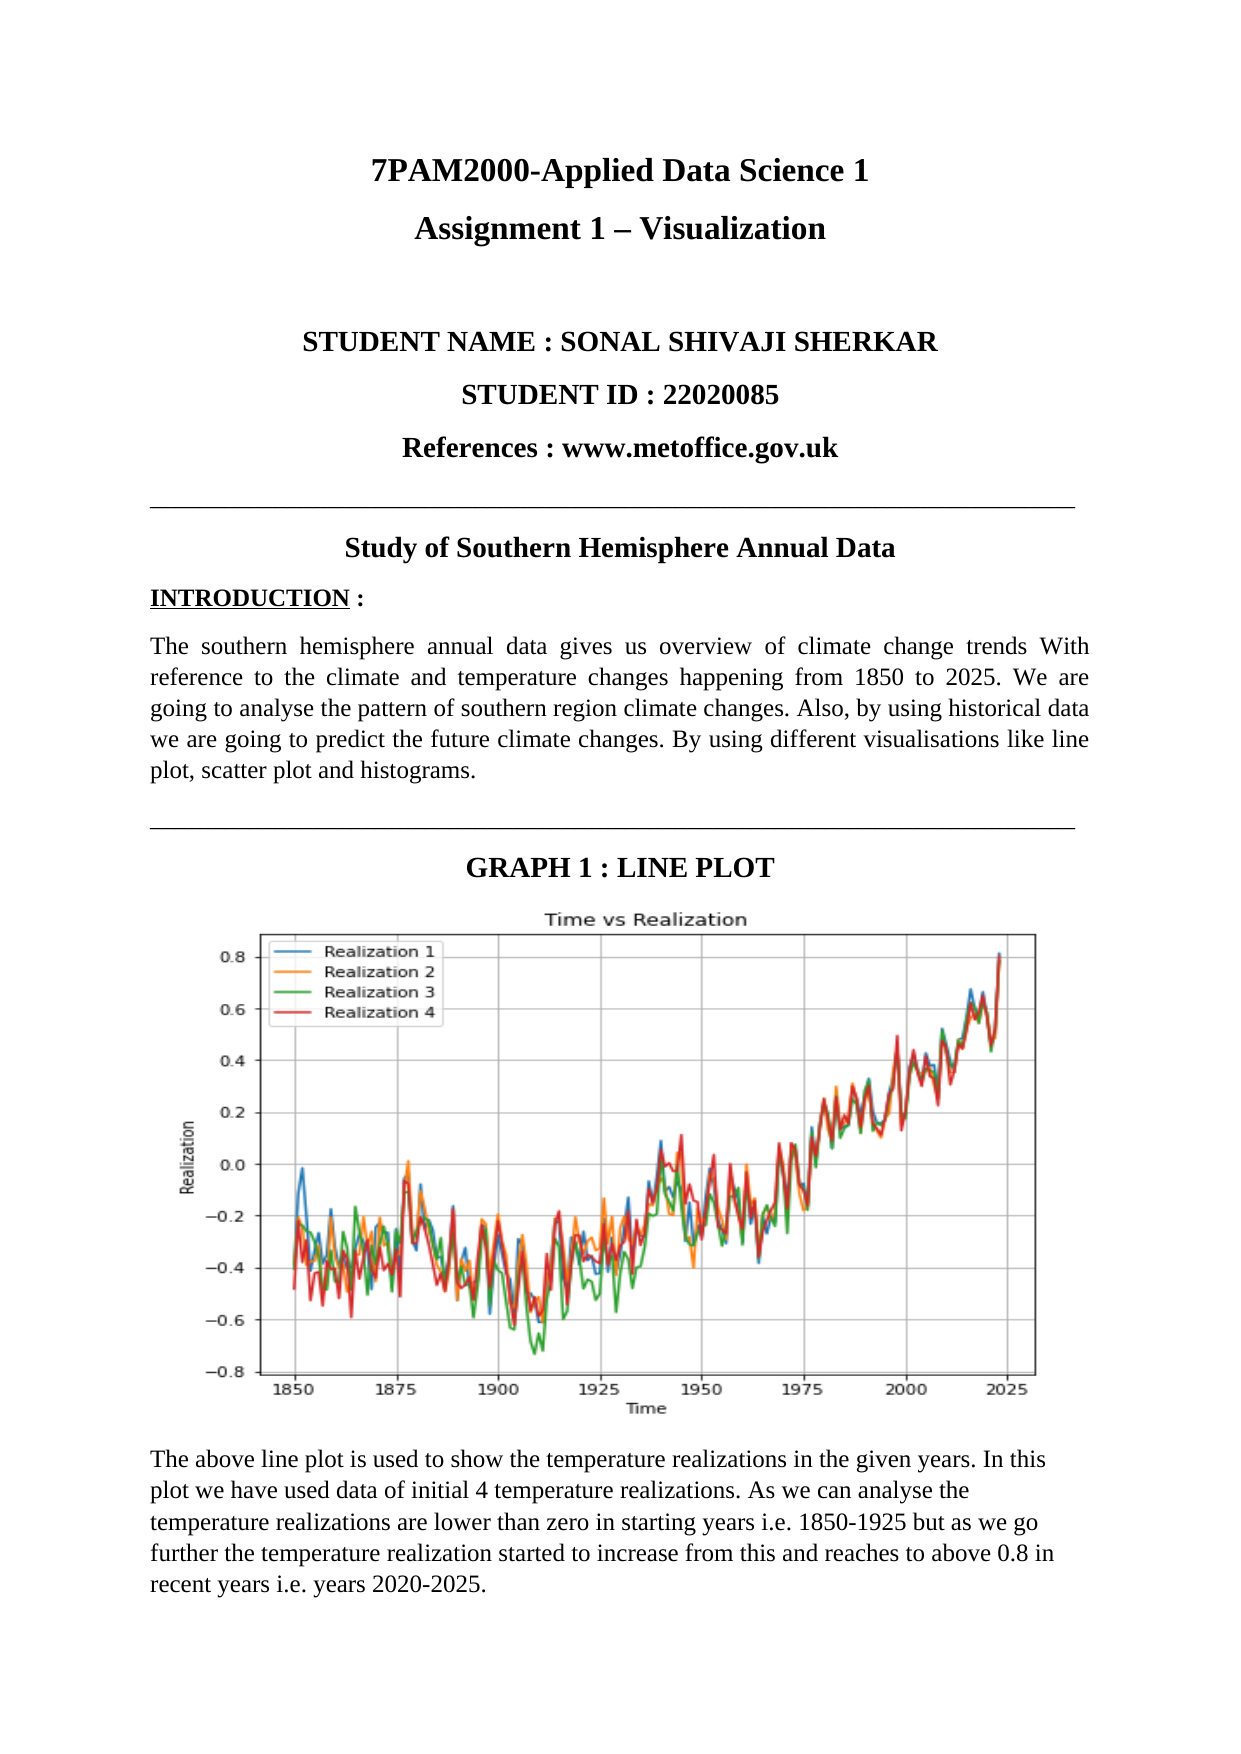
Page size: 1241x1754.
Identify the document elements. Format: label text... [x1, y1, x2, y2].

text STUDENT ID : 22020085 [150, 377, 1090, 410]
picture [168, 903, 1047, 1426]
text The above line plot is used to show the temperature realizations in the given years. In this plot we have used data of initial 4 temperature realizations. As we can analyse the temperature realizations are lower than zero in starting years i.e. 1850-1925 but as we go further the temperature realization started to increase from this and reaches to above 0.8 in recent years i.e. years 2020-2025. [150, 1444, 1090, 1597]
text References : www.metoffice.gov.uk [150, 430, 1090, 463]
text Study of Southern Hemisphere Annual Data [150, 530, 1090, 564]
text __________________________________________________________________________ [150, 803, 1090, 831]
text STUDENT NAME : SONAL SHIVAJI SHERKAR [150, 324, 1090, 358]
text GRAPH 1 : LINE PLOT [150, 850, 1090, 884]
text INTRODUCTION : [150, 583, 1090, 612]
text Assignment 1 – Visualization [150, 208, 1090, 246]
text 7PAM2000-Applied Data Science 1 [150, 150, 1090, 188]
text __________________________________________________________________________ [150, 482, 1090, 511]
text The southern hemisphere annual data gives us overview of climate change trends With reference to the climate and temperature changes happening from 1850 to 2025. We are going to analyse the pattern of southern region climate changes. Also, by using historical data we are going to predict the future climate changes. By using different visualisations like line plot, scatter plot and histograms. [150, 631, 1090, 784]
